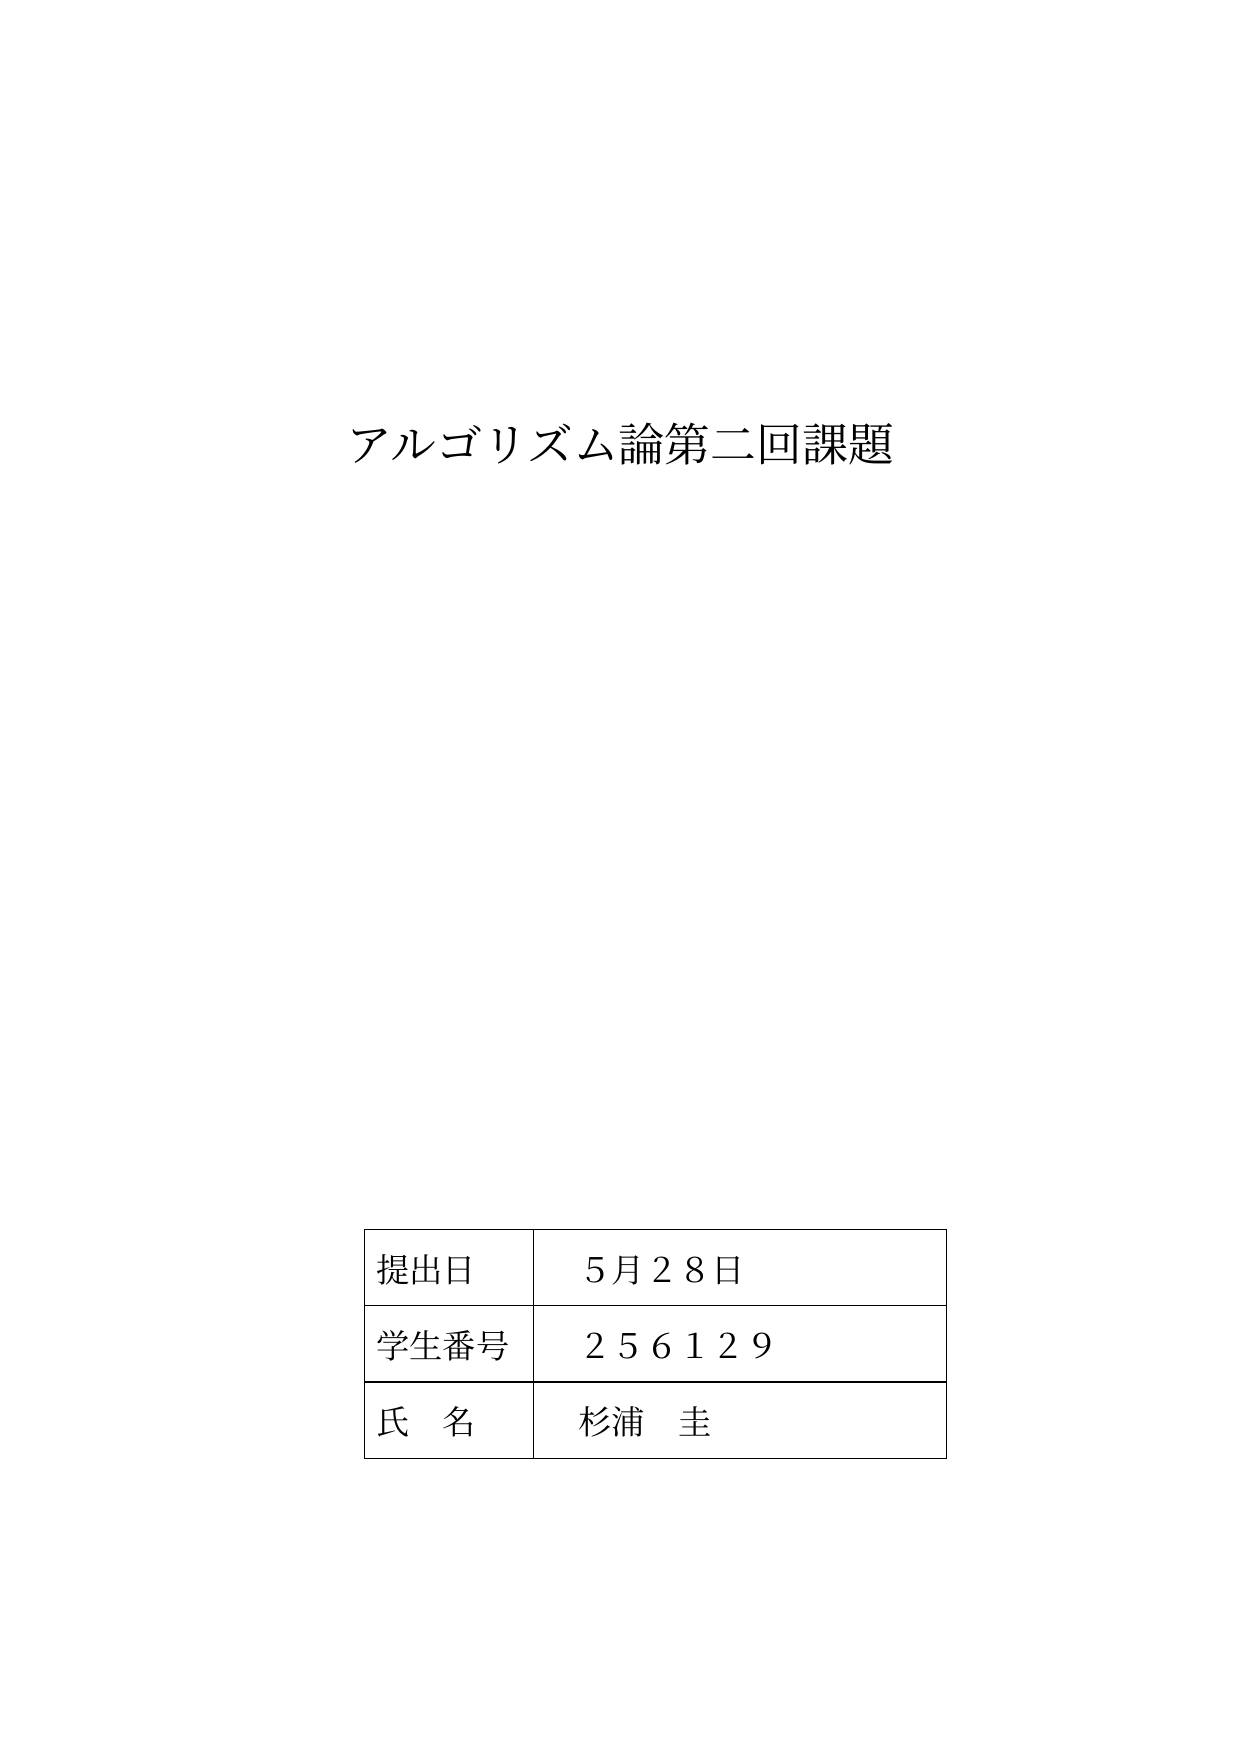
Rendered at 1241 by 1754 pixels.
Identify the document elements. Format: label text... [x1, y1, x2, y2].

text アルゴリズム論第二回課題 [177, 404, 1063, 479]
table_header 提出日 [365, 1230, 533, 1305]
table_cell 学生番号 [365, 1306, 533, 1381]
table_cell 杉浦 圭 [534, 1383, 946, 1457]
table_header ５月２８日 [534, 1230, 946, 1305]
table_cell ２５６１２９ [534, 1306, 946, 1381]
table_cell 氏 名 [365, 1383, 533, 1457]
